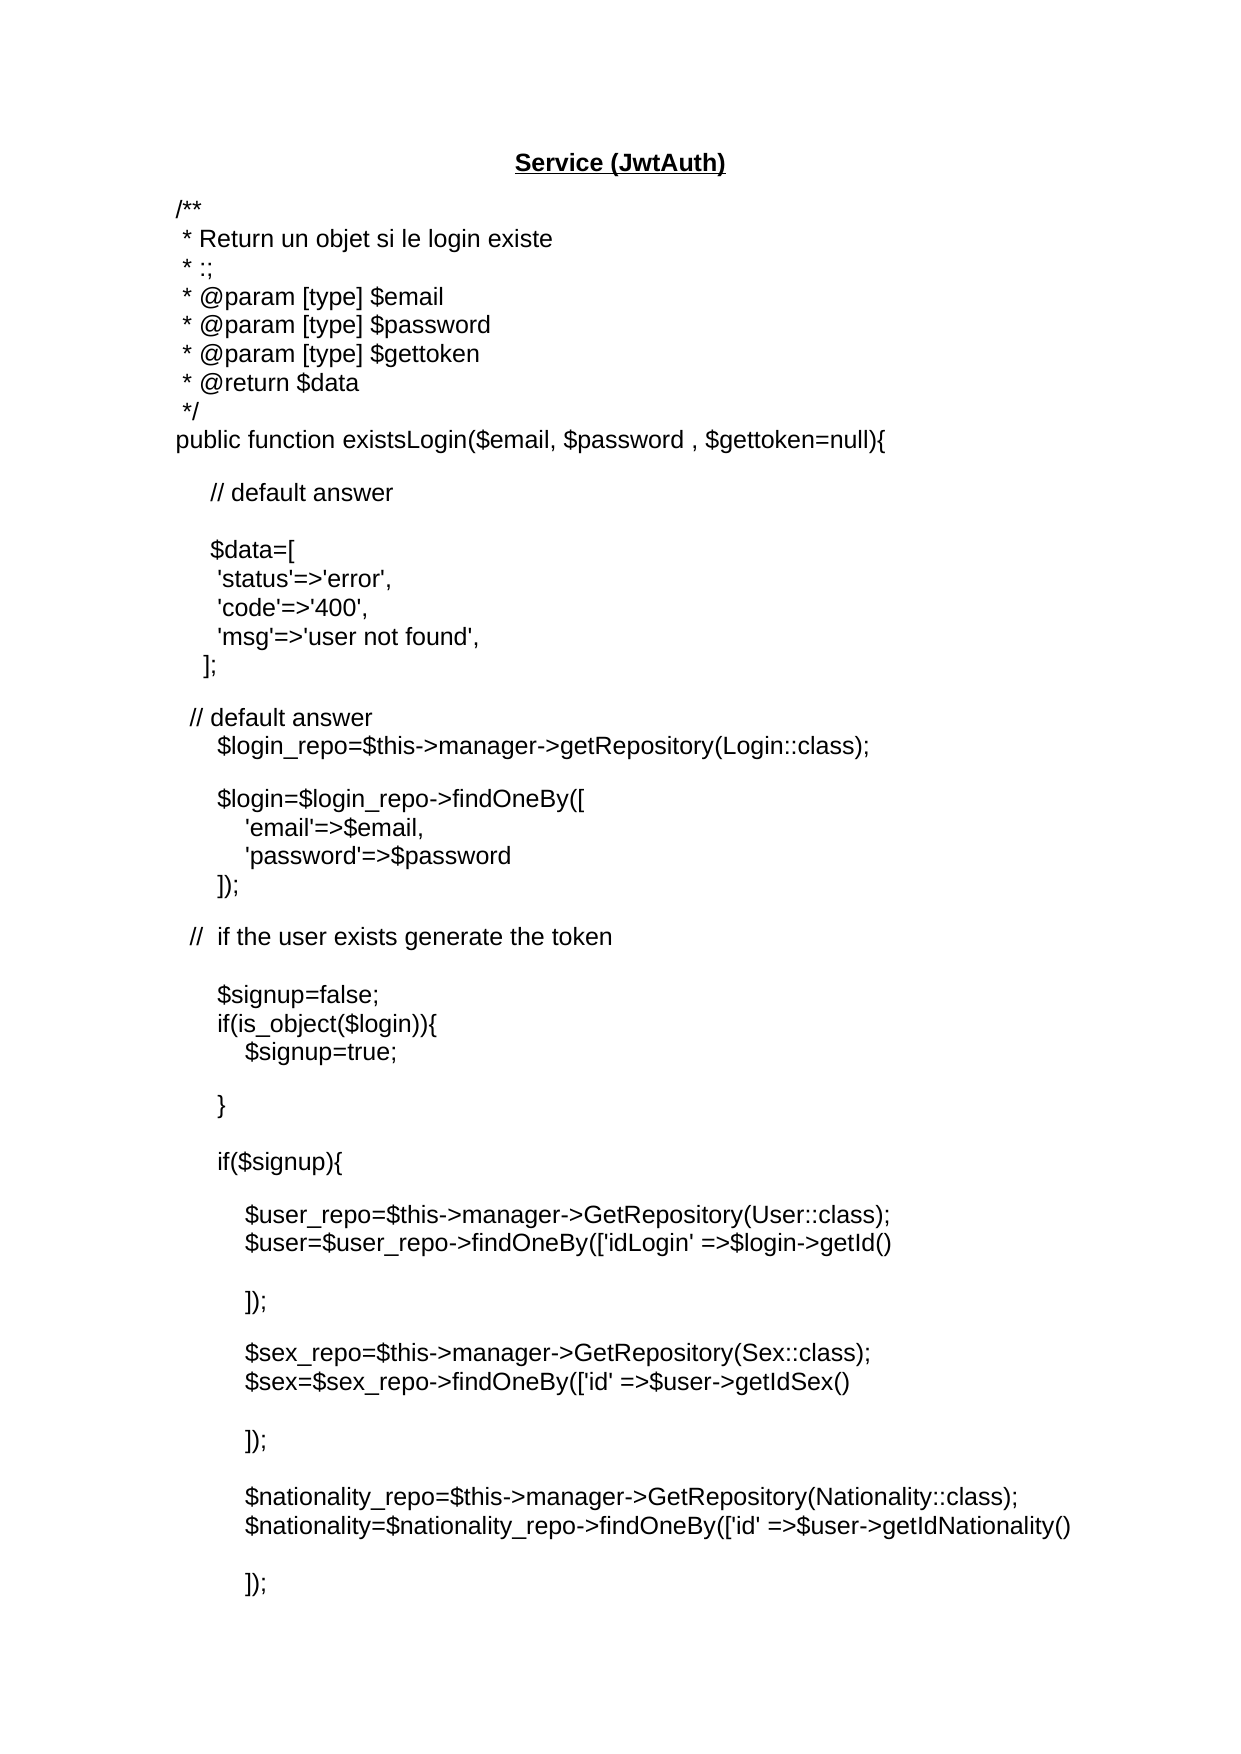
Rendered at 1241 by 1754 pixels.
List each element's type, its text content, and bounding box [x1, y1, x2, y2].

text * @param [type] $password [148, 310, 1093, 339]
text $signup=true; [148, 1037, 1093, 1066]
text } [148, 1090, 1093, 1118]
text * @param [type] $gettoken [148, 339, 1093, 368]
text 'status'=>'error', [148, 564, 1093, 593]
text // if the user exists generate the token [148, 922, 1093, 951]
text ]); [148, 1286, 1093, 1315]
text 'email'=>$email, [148, 812, 1093, 841]
text * @param [type] $email [148, 282, 1093, 310]
text $signup=false; [148, 980, 1093, 1009]
text ]); [148, 1568, 1093, 1597]
text $user_repo=$this->manager->GetRepository(User::class); [148, 1200, 1093, 1228]
text Service (JwtAuth) [148, 148, 1093, 176]
text /** [148, 195, 1093, 224]
text $data=[ [148, 535, 1093, 564]
text if($signup){ [148, 1147, 1093, 1176]
text */ [148, 397, 1093, 425]
text $user=$user_repo->findOneBy(['idLogin' =>$login->getId() [148, 1228, 1093, 1257]
text $login_repo=$this->manager->getRepository(Login::class); [148, 731, 1093, 760]
text ]); [148, 870, 1093, 899]
text * Return un objet si le login existe [148, 224, 1093, 253]
text 'code'=>'400', [148, 593, 1093, 621]
text 'msg'=>'user not found', [148, 621, 1093, 650]
text * :; [148, 253, 1093, 282]
text $sex=$sex_repo->findOneBy(['id' =>$user->getIdSex() [148, 1367, 1093, 1396]
text $sex_repo=$this->manager->GetRepository(Sex::class); [148, 1338, 1093, 1367]
text * @return $data [148, 368, 1093, 397]
text if(is_object($login)){ [148, 1009, 1093, 1037]
text $login=$login_repo->findOneBy([ [148, 784, 1093, 812]
text // default answer [148, 478, 1093, 506]
text $nationality_repo=$this->manager->GetRepository(Nationality::class); [148, 1482, 1093, 1511]
text $nationality=$nationality_repo->findOneBy(['id' =>$user->getIdNationality() [148, 1511, 1093, 1539]
text ]; [148, 650, 1093, 679]
text 'password'=>$password [148, 841, 1093, 870]
text public function existsLogin($email, $password , $gettoken=null){ [148, 425, 1093, 454]
text // default answer [148, 703, 1093, 731]
text ]); [148, 1424, 1093, 1453]
